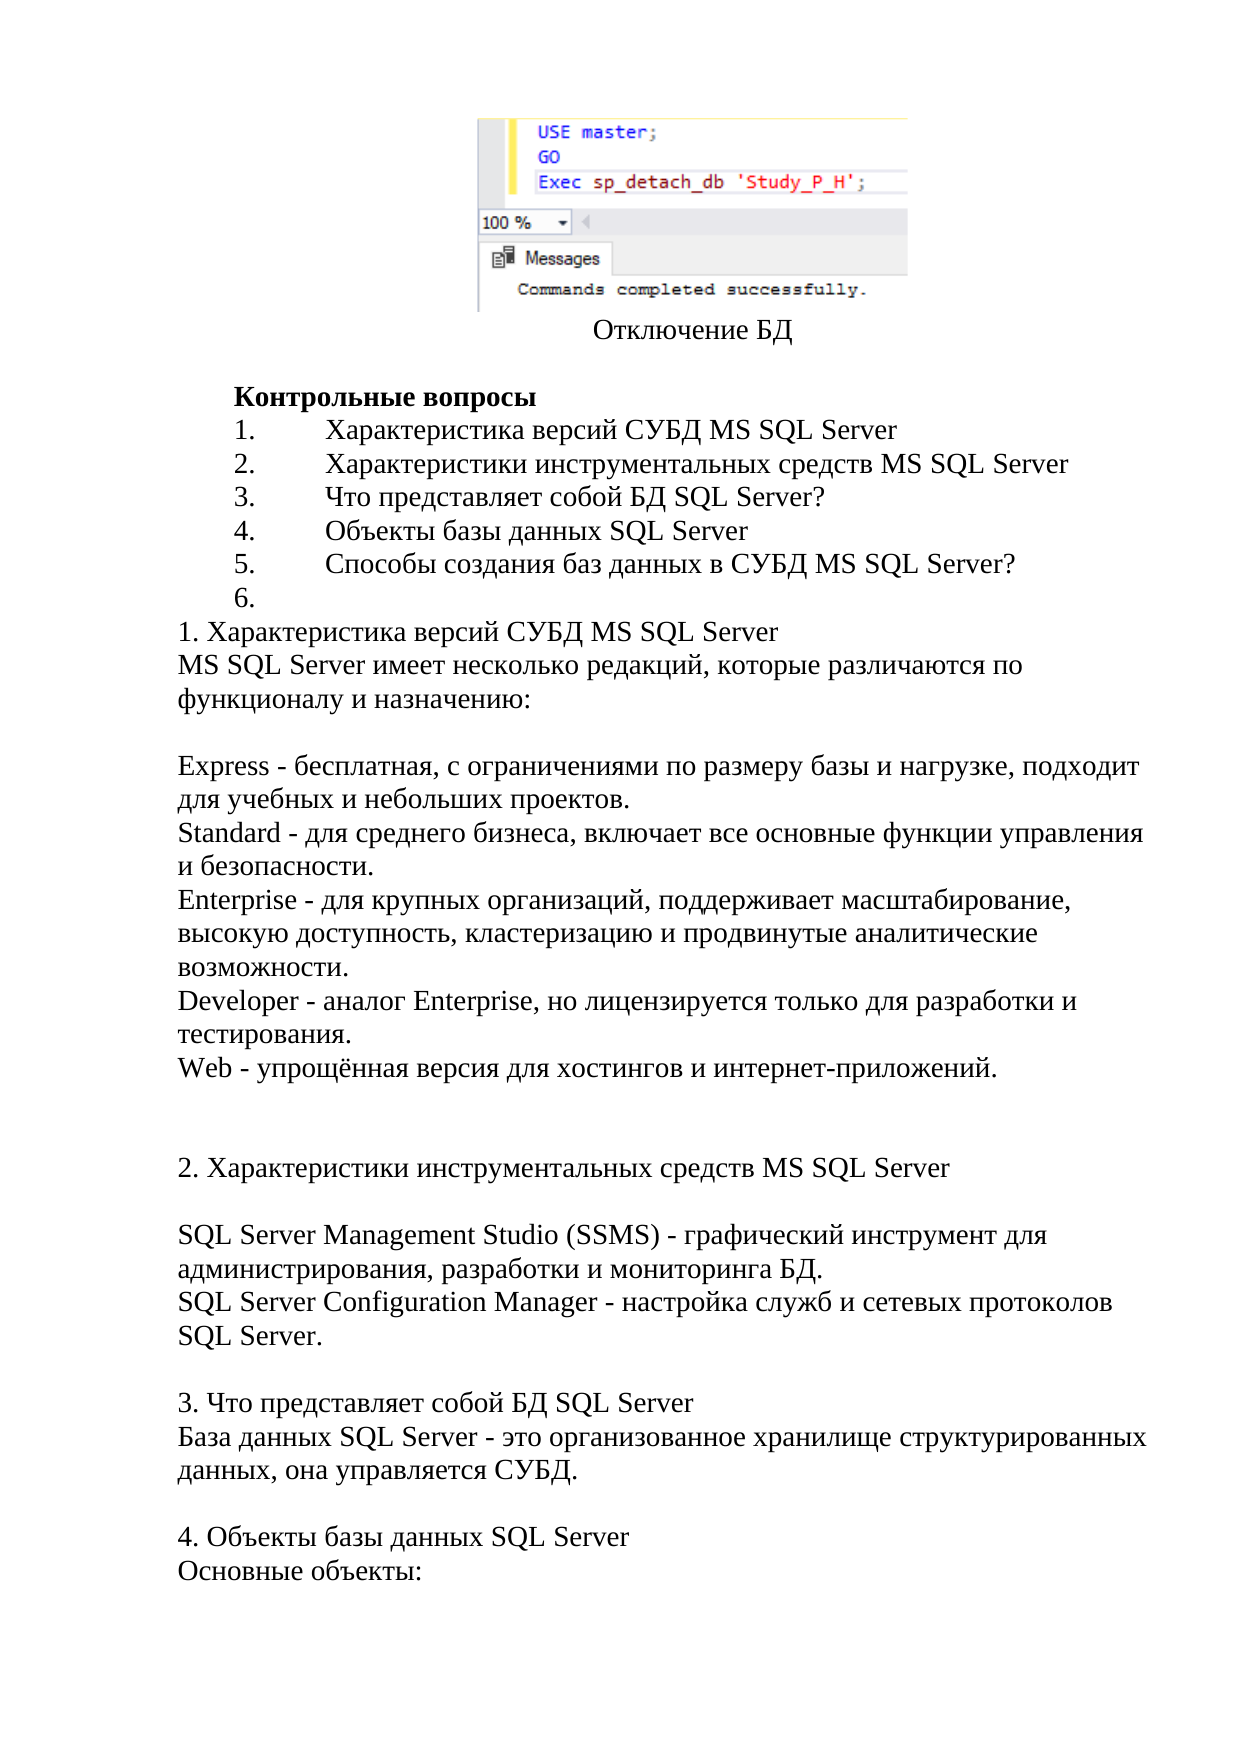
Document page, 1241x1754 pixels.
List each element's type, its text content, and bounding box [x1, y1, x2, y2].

text Developer - аналог Enterprise, но лицензируется только для разработки и тестирования. [177, 983, 1152, 1050]
text 1. Характеристика версий СУБД MS SQL Server [177, 614, 1152, 647]
text Express - бесплатная, с ограничениями по размеру базы и нагрузке, подходит для учебных и небольших проектов. [177, 748, 1152, 815]
list Способы создания баз данных в СУБД MS SQL Server? [177, 547, 1152, 580]
list Характеристика версий СУБД MS SQL Server [177, 412, 1152, 446]
text 2. Характеристики инструментальных средств MS SQL Server [177, 1150, 1152, 1184]
text База данных SQL Server - это организованное хранилище структурированных данных, она управляется СУБД. [177, 1419, 1152, 1486]
text Контрольные вопросы [177, 379, 1152, 412]
text Standard - для среднего бизнеса, включает все основные функции управления и безопасности. [177, 815, 1152, 882]
text SQL Server Management Studio (SSMS) - графический инструмент для администрирования, разработки и мониторинга БД. [177, 1217, 1152, 1284]
list Что представляет собой БД SQL Server? [177, 479, 1152, 513]
text Основные объекты: [177, 1553, 1152, 1586]
list Характеристики инструментальных средств MS SQL Server [177, 446, 1152, 479]
list Объекты базы данных SQL Server [177, 513, 1152, 547]
text MS SQL Server имеет несколько редакций, которые различаются по функционалу и назначению: [177, 647, 1152, 714]
text Отключение БД [177, 312, 1152, 345]
text 4. Объекты базы данных SQL Server [177, 1519, 1152, 1553]
text SQL Server Configuration Manager - настройка служб и сетевых протоколов SQL Server. [177, 1284, 1152, 1352]
text Enterprise - для крупных организаций, поддерживает масштабирование, высокую доступность, кластеризацию и продвинутые аналитические возможности. [177, 882, 1152, 983]
text Web - упрощённая версия для хостингов и интернет-приложений. [177, 1050, 1152, 1083]
picture [477, 118, 908, 312]
text 3. Что представляет собой БД SQL Server [177, 1385, 1152, 1419]
